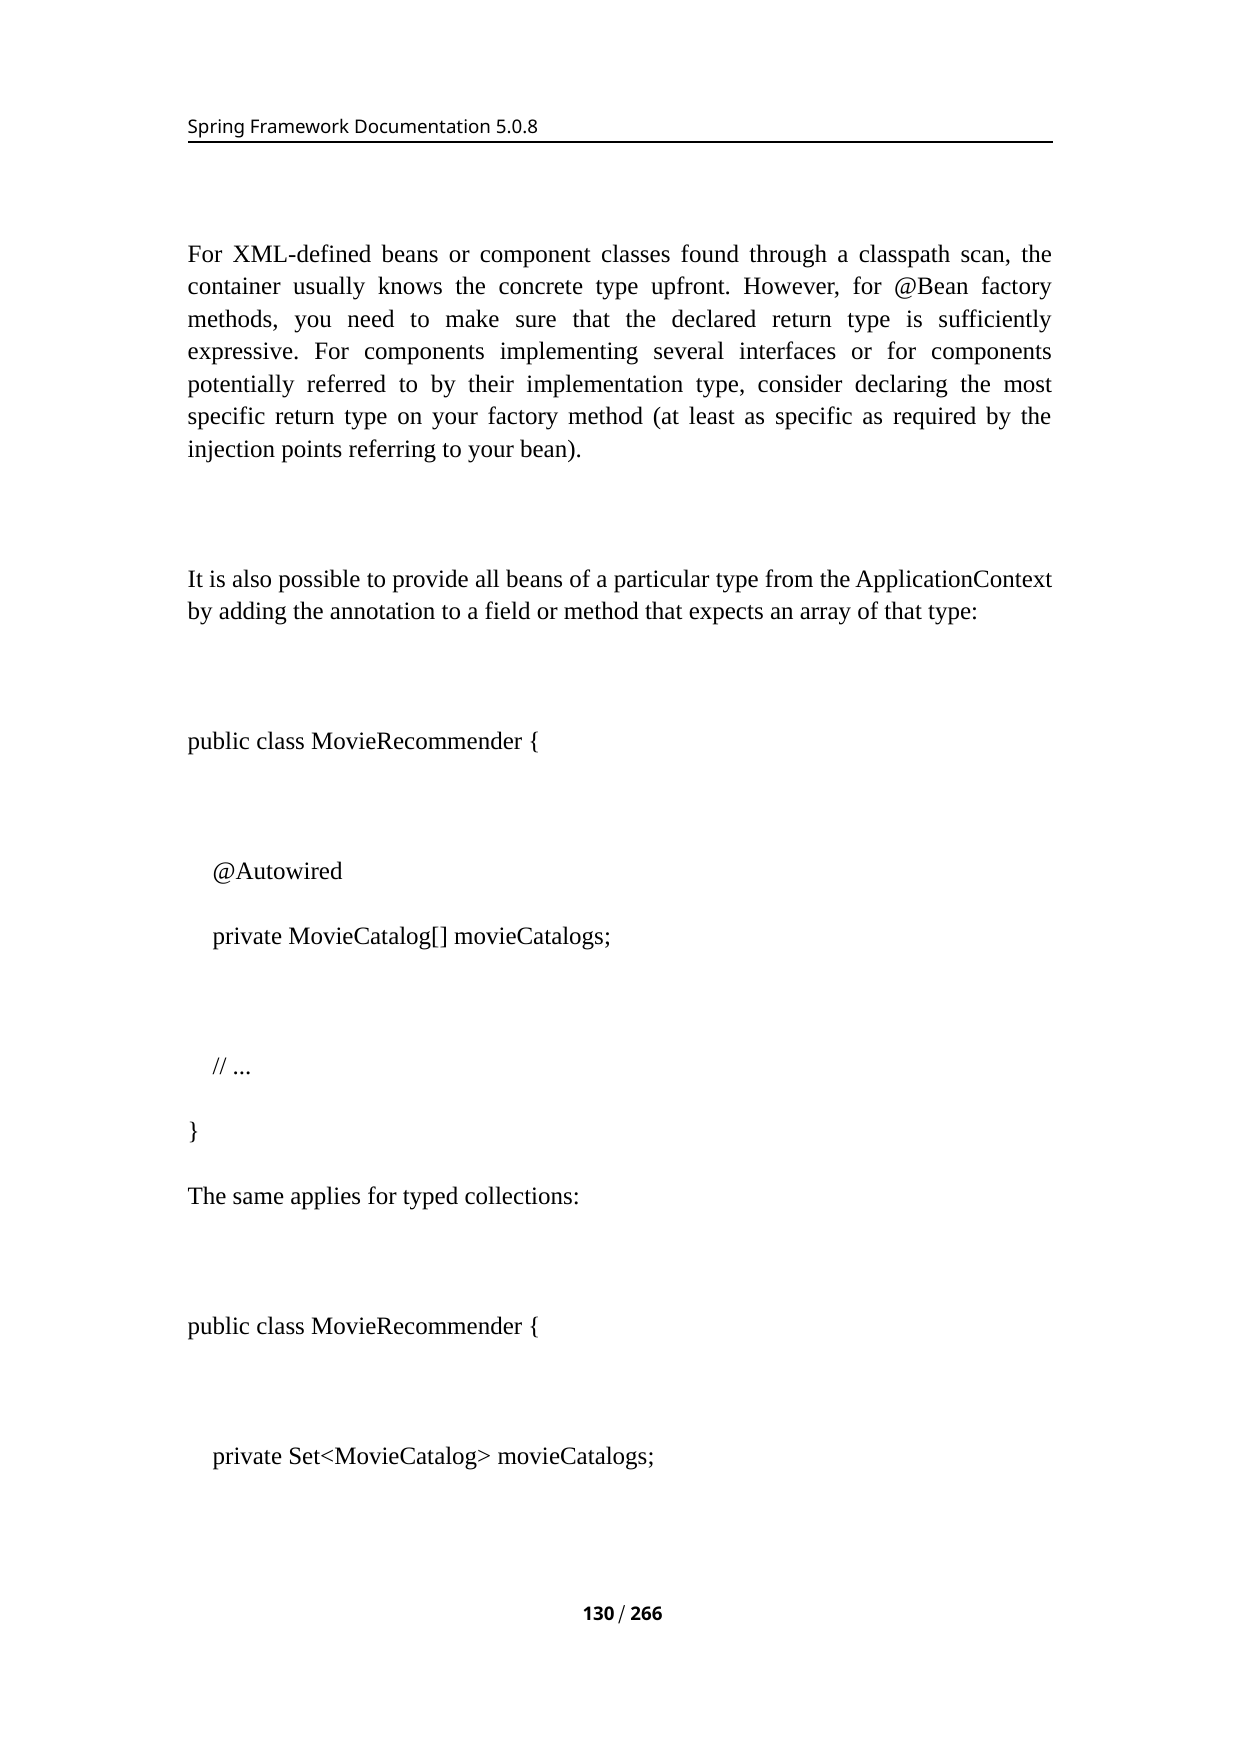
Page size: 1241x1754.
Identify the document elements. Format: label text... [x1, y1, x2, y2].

text public class MovieRecommender { [187, 1309, 1053, 1342]
text @Autowired [187, 854, 1053, 887]
text // ... [187, 1049, 1053, 1082]
text public class MovieRecommender { [187, 724, 1053, 757]
text private MovieCatalog[] movieCatalogs; [187, 919, 1053, 952]
text For XML-defined beans or component classes found through a classpath scan, the container usually knows the concrete type upfront. However, for @Bean factory methods, you need to make sure that the declared return type is sufficiently expressive. For components implementing several interfaces or for components potentially referred to by their implementation type, consider declaring the most specific return type on your factory method (at least as specific as required by the injection points referring to your bean). [187, 237, 1053, 464]
text The same applies for typed collections: [187, 1179, 1053, 1212]
text } [187, 1114, 1053, 1147]
text It is also possible to provide all beans of a particular type from the ApplicationContext by adding the annotation to a field or method that expects an array of that type: [187, 562, 1053, 627]
text private Set<MovieCatalog> movieCatalogs; [187, 1439, 1053, 1472]
